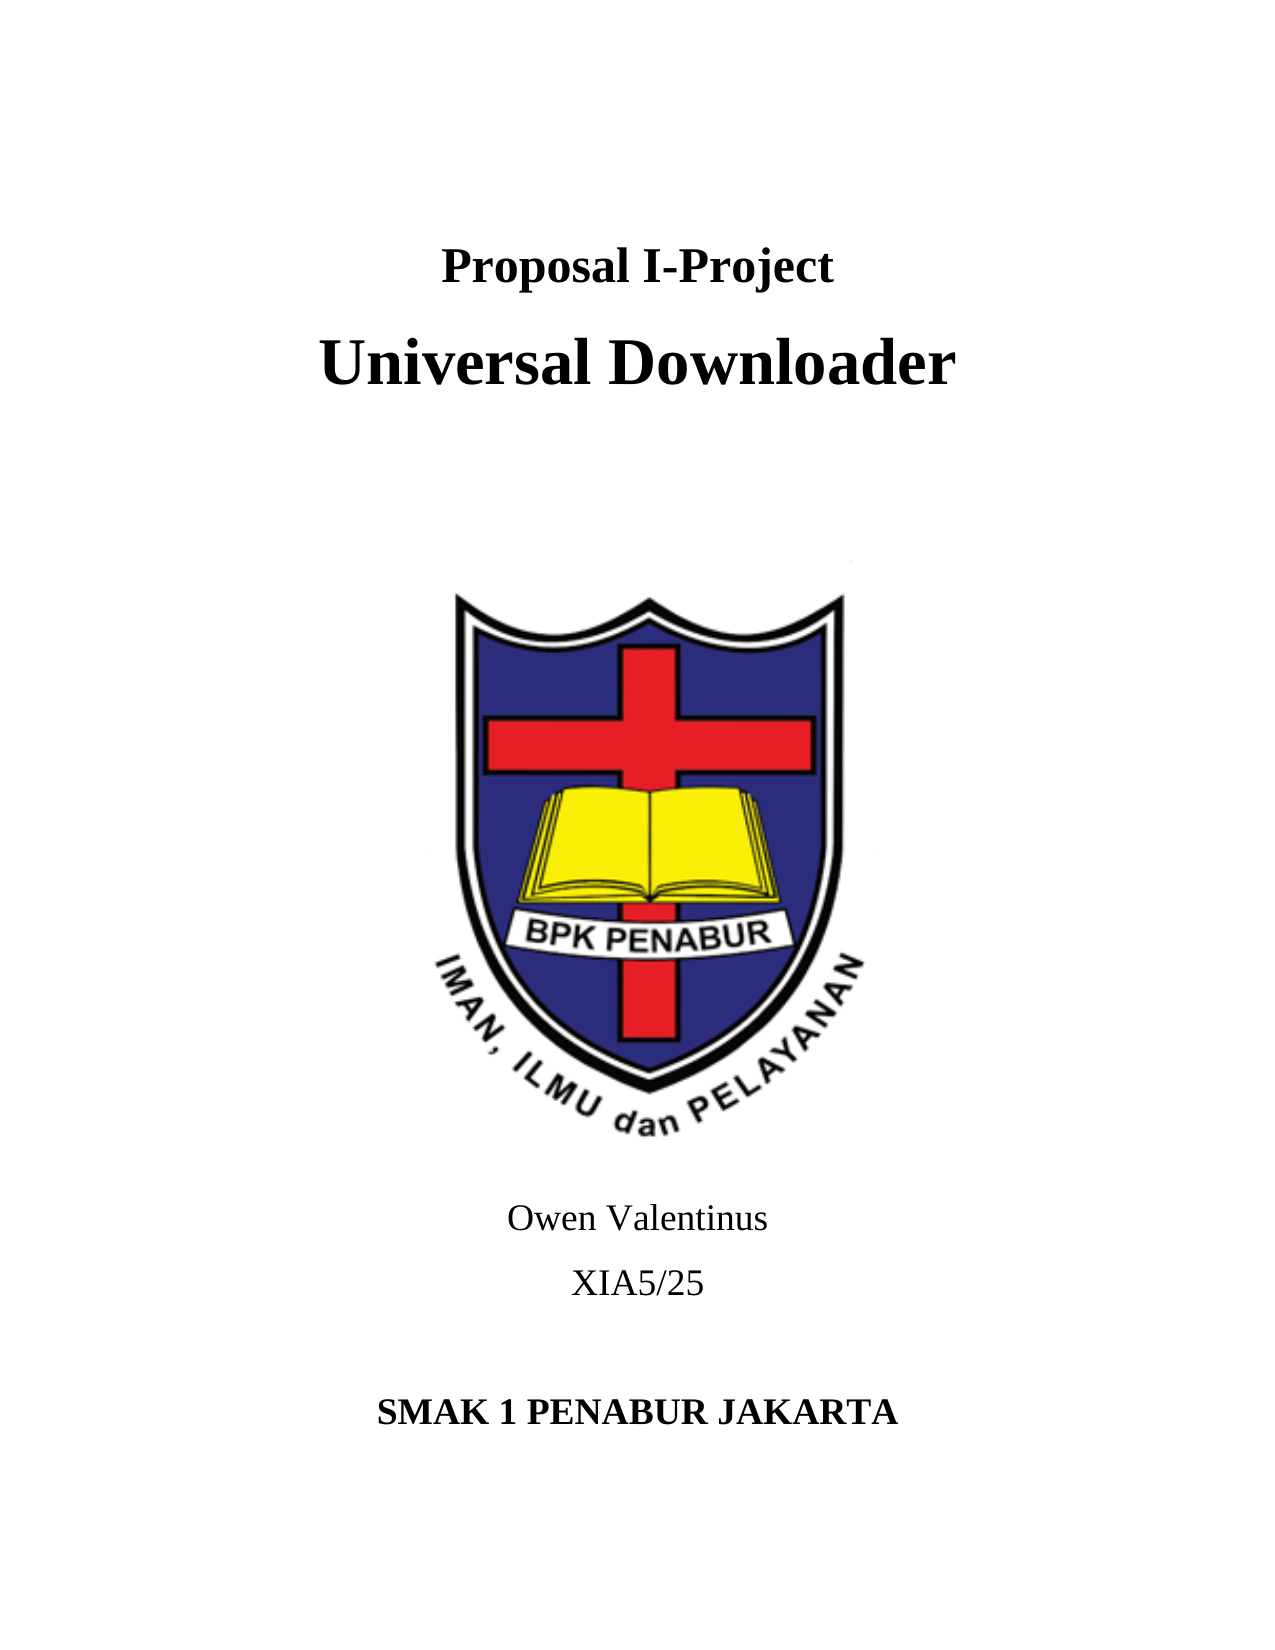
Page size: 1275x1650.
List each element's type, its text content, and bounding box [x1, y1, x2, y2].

text Owen Valentinus [150, 1195, 1125, 1238]
text Proposal I-Project [150, 236, 1125, 294]
picture [150, 552, 1177, 1183]
text Universal Downloader [150, 322, 1125, 399]
text XIA5/25 [150, 1260, 1125, 1303]
text SMAK 1 PENABUR JAKARTA [150, 1389, 1125, 1432]
